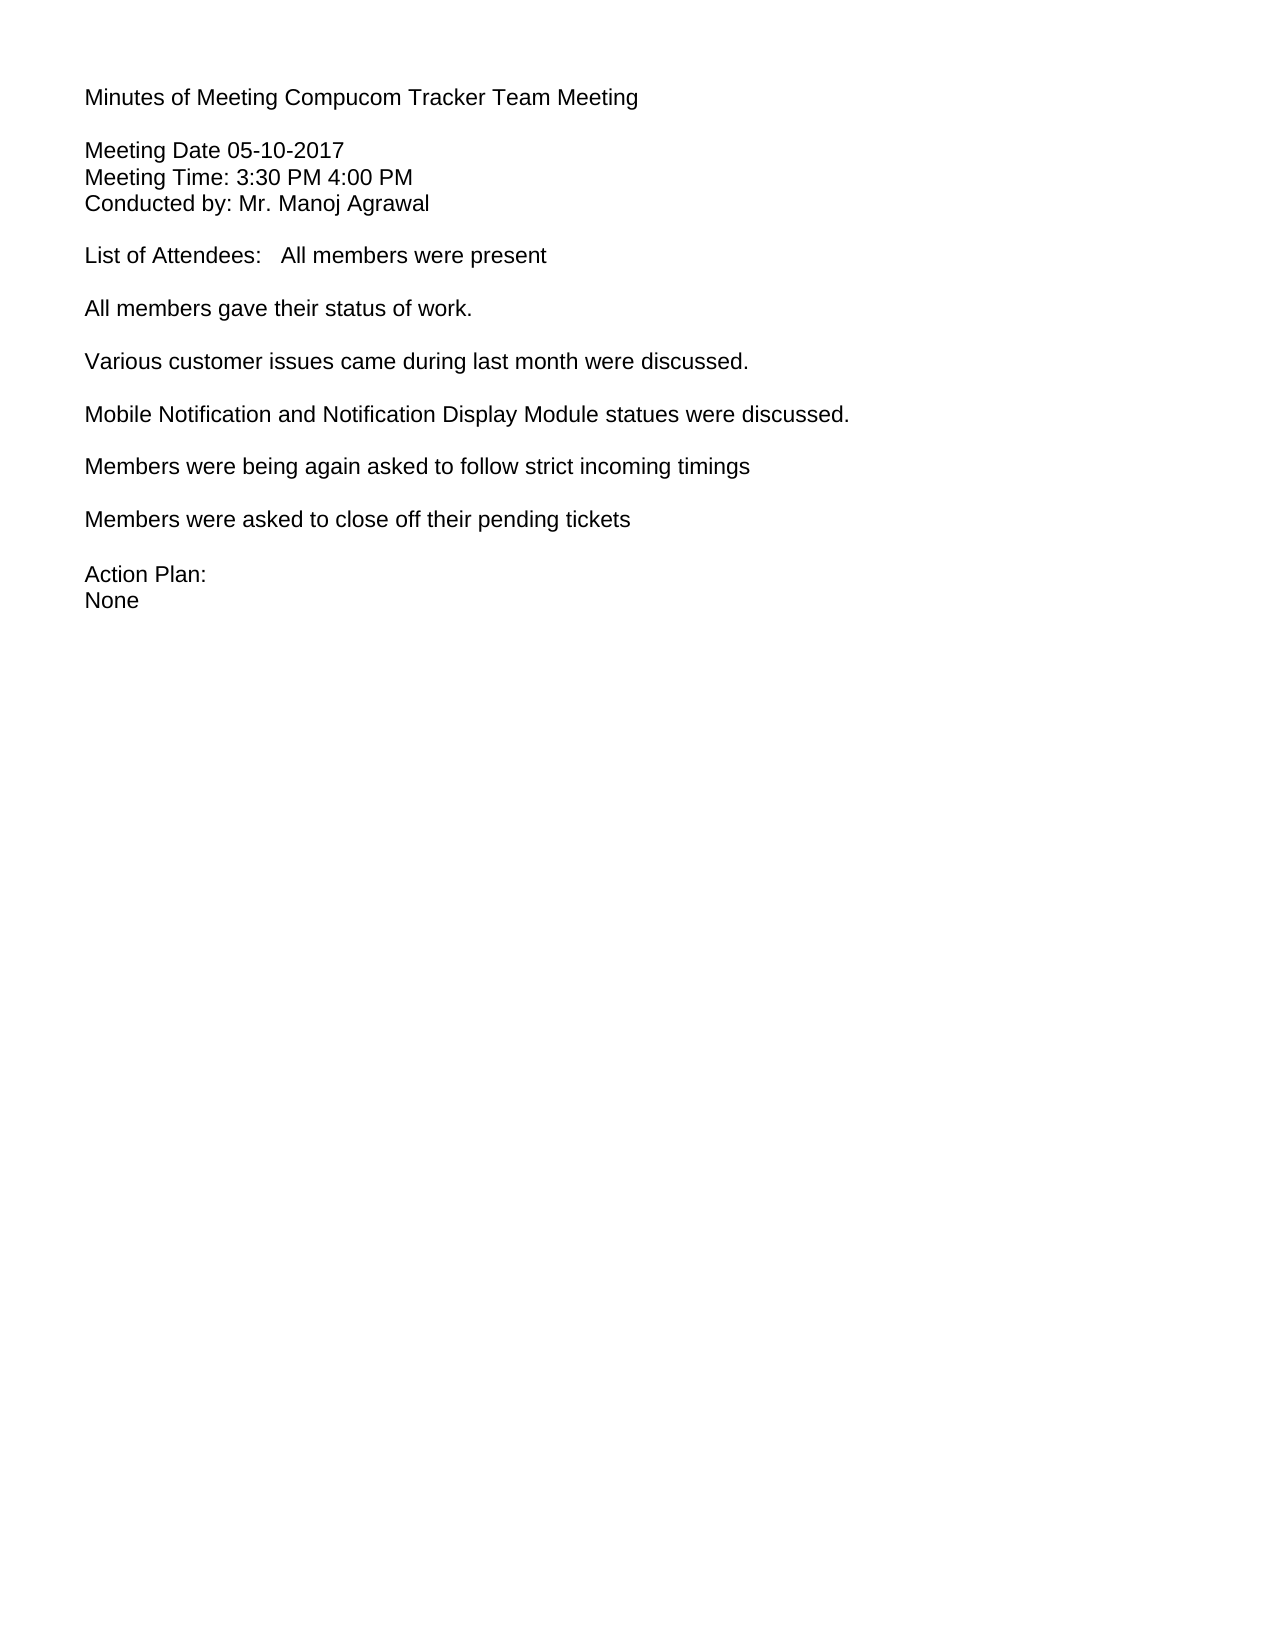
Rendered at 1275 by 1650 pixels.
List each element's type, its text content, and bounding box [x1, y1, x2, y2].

text Meeting Date 05-10-2017 [84, 137, 1158, 163]
text Members were asked to close off their pending tickets [84, 506, 1158, 532]
text Conducted by: Mr. Manoj Agrawal [84, 190, 1158, 216]
text List of Attendees: All members were present [84, 242, 1158, 269]
text None [84, 587, 1158, 614]
subtitle Minutes of Meeting Compucom Tracker Team Meeting [84, 84, 1158, 111]
text Meeting Time: 3:30 PM 4:00 PM [84, 163, 1158, 190]
text Action Plan: [84, 561, 1158, 587]
text Mobile Notification and Notification Display Module statues were discussed. [84, 401, 1158, 427]
text Members were being again asked to follow strict incoming timings [84, 453, 1158, 480]
text All members gave their status of work. [84, 295, 1158, 322]
text Various customer issues came during last month were discussed. [84, 348, 1158, 374]
